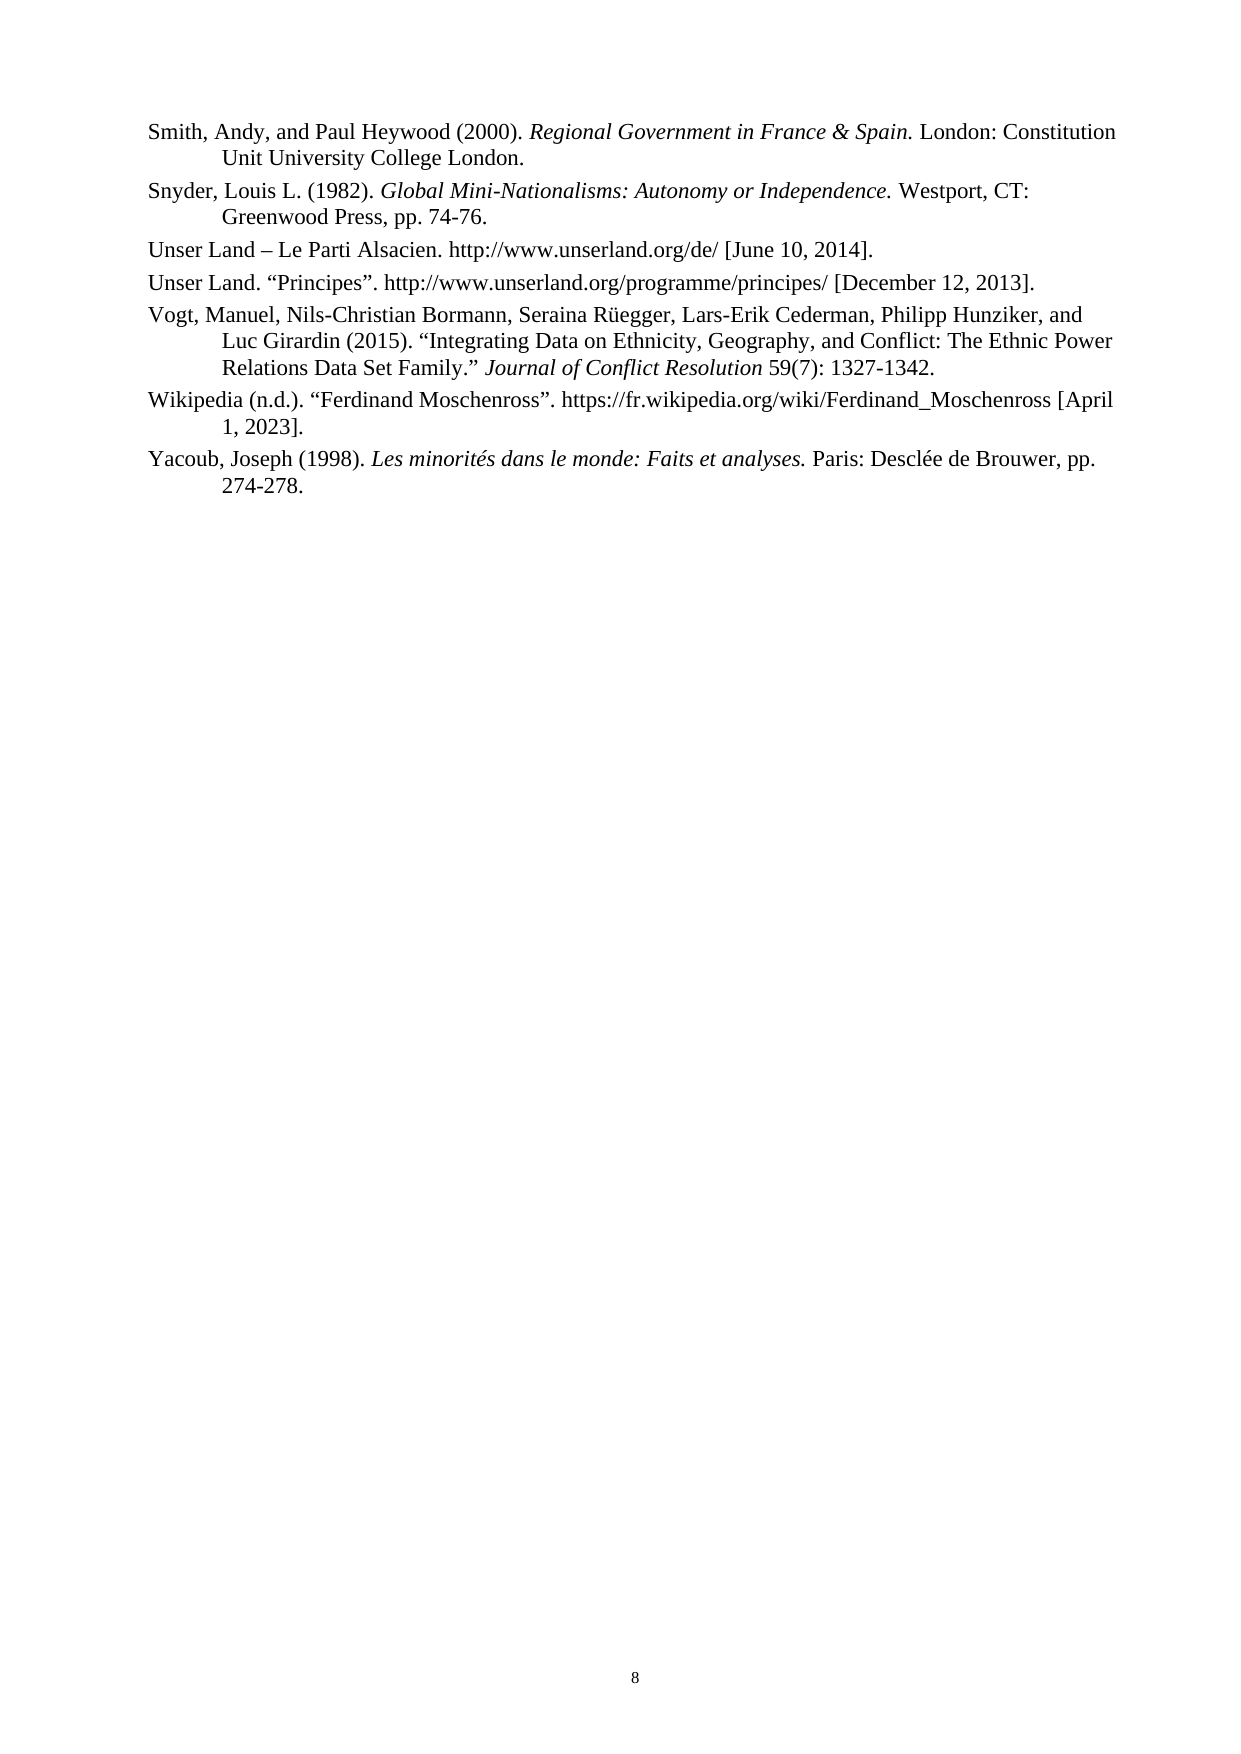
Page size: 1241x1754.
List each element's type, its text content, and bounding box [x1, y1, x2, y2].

text Smith, Andy, and Paul Heywood (2000). Regional Government in France & Spain. London: Constitution Unit University College London. [148, 118, 1122, 171]
text Unser Land. “Principes”. http://www.unserland.org/programme/principes/ [December 12, 2013]. [148, 269, 1122, 295]
text Vogt, Manuel, Nils-Christian Bormann, Seraina Rüegger, Lars-Erik Cederman, Philipp Hunziker, and Luc Girardin (2015). “Integrating Data on Ethnicity, Geography, and Conflict: The Ethnic Power Relations Data Set Family.” Journal of Conflict Resolution 59(7): 1327-1342. [148, 301, 1122, 380]
text Unser Land – Le Parti Alsacien. http://www.unserland.org/de/ [June 10, 2014]. [148, 236, 1122, 262]
text Yacoub, Joseph (1998). Les minorités dans le monde: Faits et analyses. Paris: Desclée de Brouwer, pp. 274-278. [148, 446, 1122, 498]
text Wikipedia (n.d.). “Ferdinand Moschenross”. https://fr.wikipedia.org/wiki/Ferdinand_Moschenross [April 1, 2023]. [148, 387, 1122, 439]
text Snyder, Louis L. (1982). Global Mini-Nationalisms: Autonomy or Independence. Westport, CT: Greenwood Press, pp. 74-76. [148, 177, 1122, 230]
